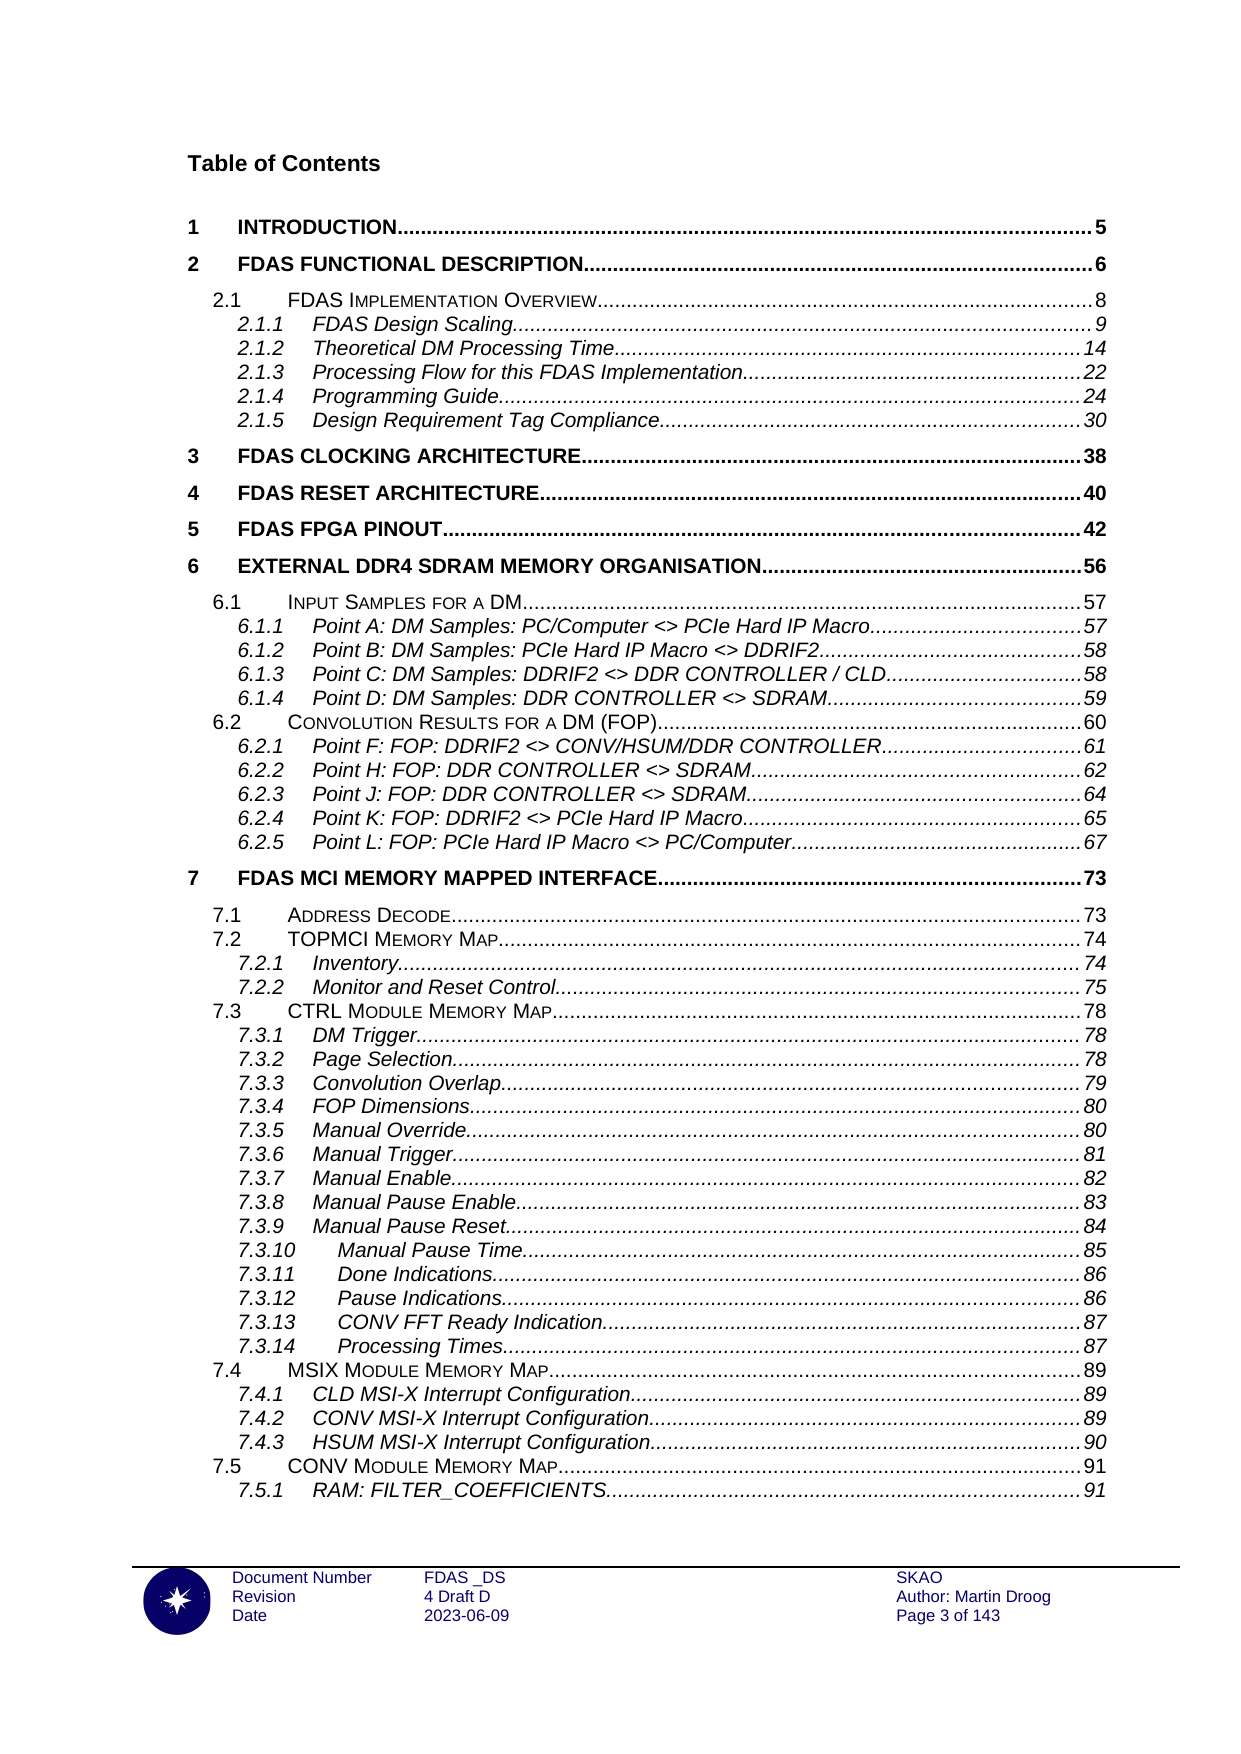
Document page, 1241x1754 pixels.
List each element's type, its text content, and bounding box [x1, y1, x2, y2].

text 2.1.4 Programming Guide 24 [237, 384, 1107, 408]
text 7.3.11 Done Indications 86 [237, 1262, 1107, 1286]
text 7.1 Address Decode 73 [212, 903, 1107, 927]
text 7.3.12 Pause Indications 86 [237, 1286, 1107, 1310]
text 6.2 Convolution Results for a DM (FOP) 60 [212, 710, 1107, 734]
text 7.3.2 Page Selection 78 [237, 1046, 1107, 1070]
text 6.1 Input Samples for a DM 57 [212, 590, 1107, 614]
text 7.2.2 Monitor and Reset Control 75 [237, 974, 1107, 998]
text 7.3.6 Manual Trigger 81 [237, 1142, 1107, 1166]
text 6.1.2 Point B: DM Samples: PCIe Hard IP Macro <> DDRIF2 58 [237, 638, 1107, 662]
text 7.3.3 Convolution Overlap 79 [237, 1070, 1107, 1094]
text 7.5 CONV Module Memory Map 91 [212, 1454, 1107, 1478]
text 7.3.1 DM Trigger 78 [237, 1022, 1107, 1046]
text 7 FDAS MCI Memory mapped Interface 73 [187, 866, 1107, 890]
text 2.1.5 Design Requirement Tag Compliance 30 [237, 408, 1107, 432]
text 7.3.9 Manual Pause Reset 84 [237, 1214, 1107, 1238]
text 2.1.1 FDAS Design Scaling 9 [237, 312, 1107, 336]
text 7.5.1 RAM: FILTER_COEFFICIENTS 91 [237, 1478, 1107, 1502]
text 7.3.10 Manual Pause Time 85 [237, 1238, 1107, 1262]
text 6.2.3 Point J: FOP: DDR CONTROLLER <> SDRAM 64 [237, 782, 1107, 806]
text 7.3.13 CONV FFT Ready Indication 87 [237, 1310, 1107, 1334]
text 5 FDAS FPGA Pinout 42 [187, 517, 1107, 541]
text 6.1.3 Point C: DM Samples: DDRIF2 <> DDR CONTROLLER / CLD 58 [237, 662, 1107, 686]
text 7.2.1 Inventory 74 [237, 951, 1107, 974]
text 1 Introduction 5 [187, 215, 1107, 239]
text 6.2.1 Point F: FOP: DDRIF2 <> CONV/HSUM/DDR CONTROLLER 61 [237, 734, 1107, 758]
text 7.3.7 Manual Enable 82 [237, 1166, 1107, 1190]
text 6.1.1 Point A: DM Samples: PC/Computer <> PCIe Hard IP Macro 57 [237, 614, 1107, 638]
text 7.3.5 Manual Override 80 [237, 1118, 1107, 1142]
text Table of Contents [187, 150, 1107, 176]
text 6.2.4 Point K: FOP: DDRIF2 <> PCIe Hard IP Macro 65 [237, 806, 1107, 830]
text 2 FDAS Functional Description 6 [187, 252, 1107, 276]
text 4 FDAS Reset Architecture 40 [187, 481, 1107, 505]
text 2.1.2 Theoretical DM Processing Time 14 [237, 336, 1107, 360]
text 7.3 CTRL Module Memory Map 78 [212, 998, 1107, 1022]
text 7.3.14 Processing Times 87 [237, 1334, 1107, 1358]
text 7.3.4 FOP Dimensions 80 [237, 1094, 1107, 1118]
text 7.4 MSIX Module Memory Map 89 [212, 1358, 1107, 1382]
text 2.1 FDAS Implementation Overview 8 [212, 288, 1107, 312]
text 6 External DDR4 SDRAM Memory Organisation 56 [187, 554, 1107, 578]
picture [143, 1567, 211, 1635]
text 7.4.1 CLD MSI-X Interrupt Configuration 89 [237, 1382, 1107, 1406]
text 6.1.4 Point D: DM Samples: DDR CONTROLLER <> SDRAM 59 [237, 686, 1107, 710]
text 7.4.2 CONV MSI-X Interrupt Configuration 89 [237, 1406, 1107, 1430]
text 3 FDAS Clocking Architecture 38 [187, 444, 1107, 468]
text 2.1.3 Processing Flow for this FDAS Implementation 22 [237, 360, 1107, 384]
text 7.2 TOPMCI Memory Map 74 [212, 927, 1107, 951]
text 7.4.3 HSUM MSI-X Interrupt Configuration 90 [237, 1430, 1107, 1454]
text 7.3.8 Manual Pause Enable 83 [237, 1190, 1107, 1214]
text 6.2.5 Point L: FOP: PCIe Hard IP Macro <> PC/Computer 67 [237, 830, 1107, 854]
text 6.2.2 Point H: FOP: DDR CONTROLLER <> SDRAM 62 [237, 758, 1107, 782]
